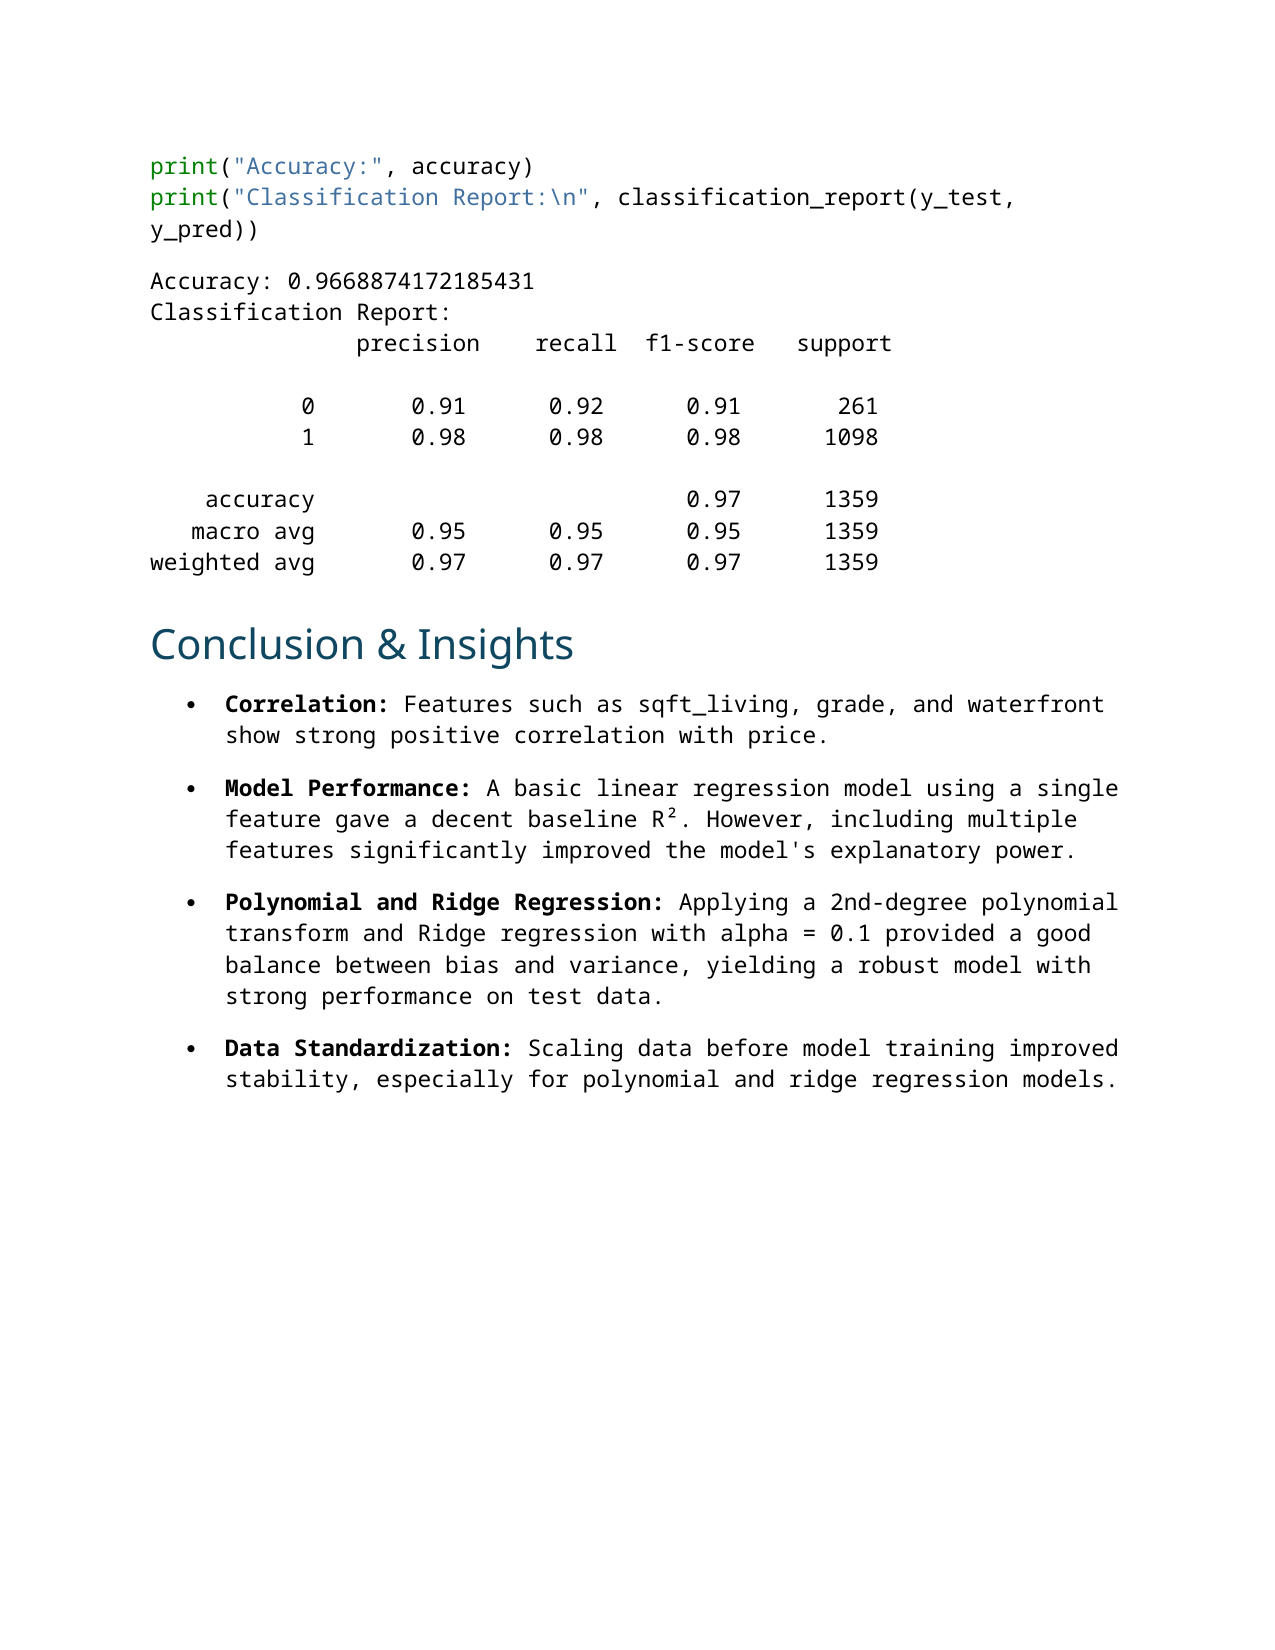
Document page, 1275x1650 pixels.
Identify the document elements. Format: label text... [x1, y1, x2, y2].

list Model Performance: A basic linear regression model using a single feature gave a decent baseline R². However, including multiple features significantly improved the model's explanatory power. [187, 771, 1125, 865]
list Polynomial and Ridge Regression: Applying a 2nd-degree polynomial transform and Ridge regression with alpha = 0.1 provided a good balance between bias and variance, yielding a robust model with strong performance on test data. [187, 886, 1125, 1011]
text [150, 150, 1125, 244]
text Accuracy: 0.9668874172185431 Classification Report: precision recall f1-score support 0 0.91 0.92 0.91 261 1 0.98 0.98 0.98 1098 accuracy 0.97 1359 macro avg 0.95 0.95 0.95 1359 weighted avg 0.97 0.97 0.97 1359 [150, 264, 1125, 577]
list Data Standardization: Scaling data before model training improved stability, especially for polynomial and ridge regression models. [187, 1032, 1125, 1094]
list Correlation: Features such as sqft_living, grade, and waterfront show strong positive correlation with price. [187, 688, 1125, 751]
subtitle Conclusion & Insights [150, 614, 1125, 671]
